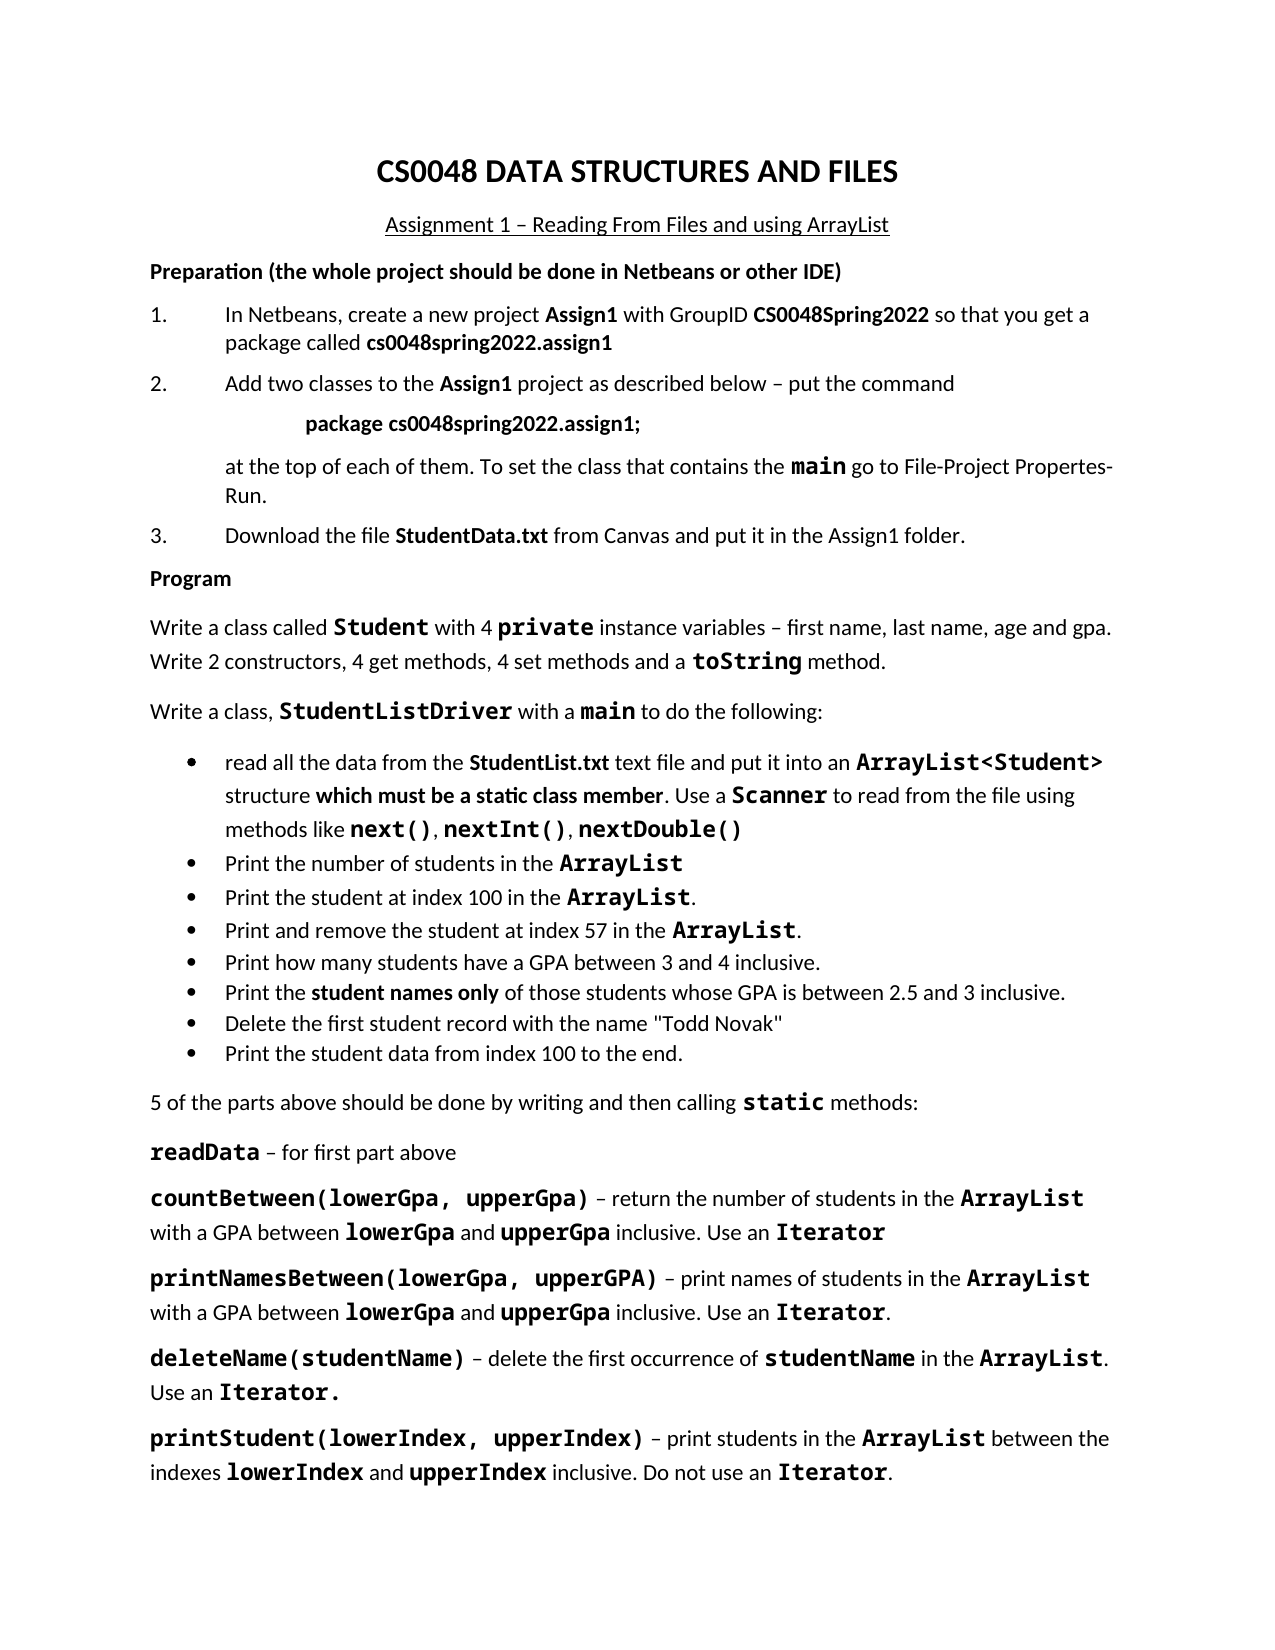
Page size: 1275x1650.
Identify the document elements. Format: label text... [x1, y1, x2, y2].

list Print the student data from index 100 to the end. [187, 1039, 1125, 1067]
list Print how many students have a GPA between 3 and 4 inclusive. [187, 948, 1125, 976]
text deleteName(studentName) – delete the first occurrence of studentName in the ArrayList. Use an Iterator. [150, 1342, 1125, 1407]
list Delete the first student record with the name "Todd Novak" [187, 1009, 1125, 1037]
text package cs0048spring2022.assign1; [225, 409, 1125, 437]
text printStudent(lowerIndex, upperIndex) – print students in the ArrayList between the indexes lowerIndex and upperIndex inclusive. Do not use an Iterator. [150, 1422, 1125, 1487]
text 3. Download the file StudentData.txt from Canvas and put it in the Assign1 folder. [150, 522, 1125, 549]
text Assignment 1 – Reading From Files and using ArrayList [150, 211, 1125, 239]
text readData – for first part above [150, 1136, 1125, 1167]
text countBetween(lowerGpa, upperGpa) – return the number of students in the ArrayList with a GPA between lowerGpa and upperGpa inclusive. Use an Iterator [150, 1182, 1125, 1247]
list Print and remove the student at index 57 in the ArrayList. [187, 914, 1125, 946]
text Write a class called Student with 4 private instance variables – first name, last name, age and gpa. Write 2 constructors, 4 get methods, 4 set methods and a toString method. [150, 611, 1125, 676]
list Print the student at index 100 in the ArrayList. [187, 881, 1125, 912]
text 2. Add two classes to the Assign1 project as described below – put the command [150, 369, 1125, 397]
text Write a class, StudentListDriver with a main to do the following: [150, 695, 1125, 727]
text Preparation (the whole project should be done in Netbeans or other IDE) [150, 257, 1125, 286]
text 1. In Netbeans, create a new project Assign1 with GroupID CS0048Spring2022 so that you get a package called cs0048spring2022.assign1 [150, 300, 1125, 356]
list Print the number of students in the ArrayList [187, 847, 1125, 878]
text Program [150, 564, 1125, 592]
text at the top of each of them. To set the class that contains the main go to File-Project Propertes-Run. [225, 450, 1125, 509]
text CS0048 DATA STRUCTURES AND FILES [150, 150, 1125, 191]
list Print the student names only of those students whose GPA is between 2.5 and 3 inclusive. [187, 978, 1125, 1006]
text printNamesBetween(lowerGpa, upperGPA) – print names of students in the ArrayList with a GPA between lowerGpa and upperGpa inclusive. Use an Iterator. [150, 1262, 1125, 1327]
text 5 of the parts above should be done by writing and then calling static methods: [150, 1086, 1125, 1117]
list read all the data from the StudentList.txt text file and put it into an ArrayList<Student> structure which must be a static class member. Use a Scanner to read from the file using methods like next(), nextInt(), nextDouble() [187, 746, 1125, 844]
